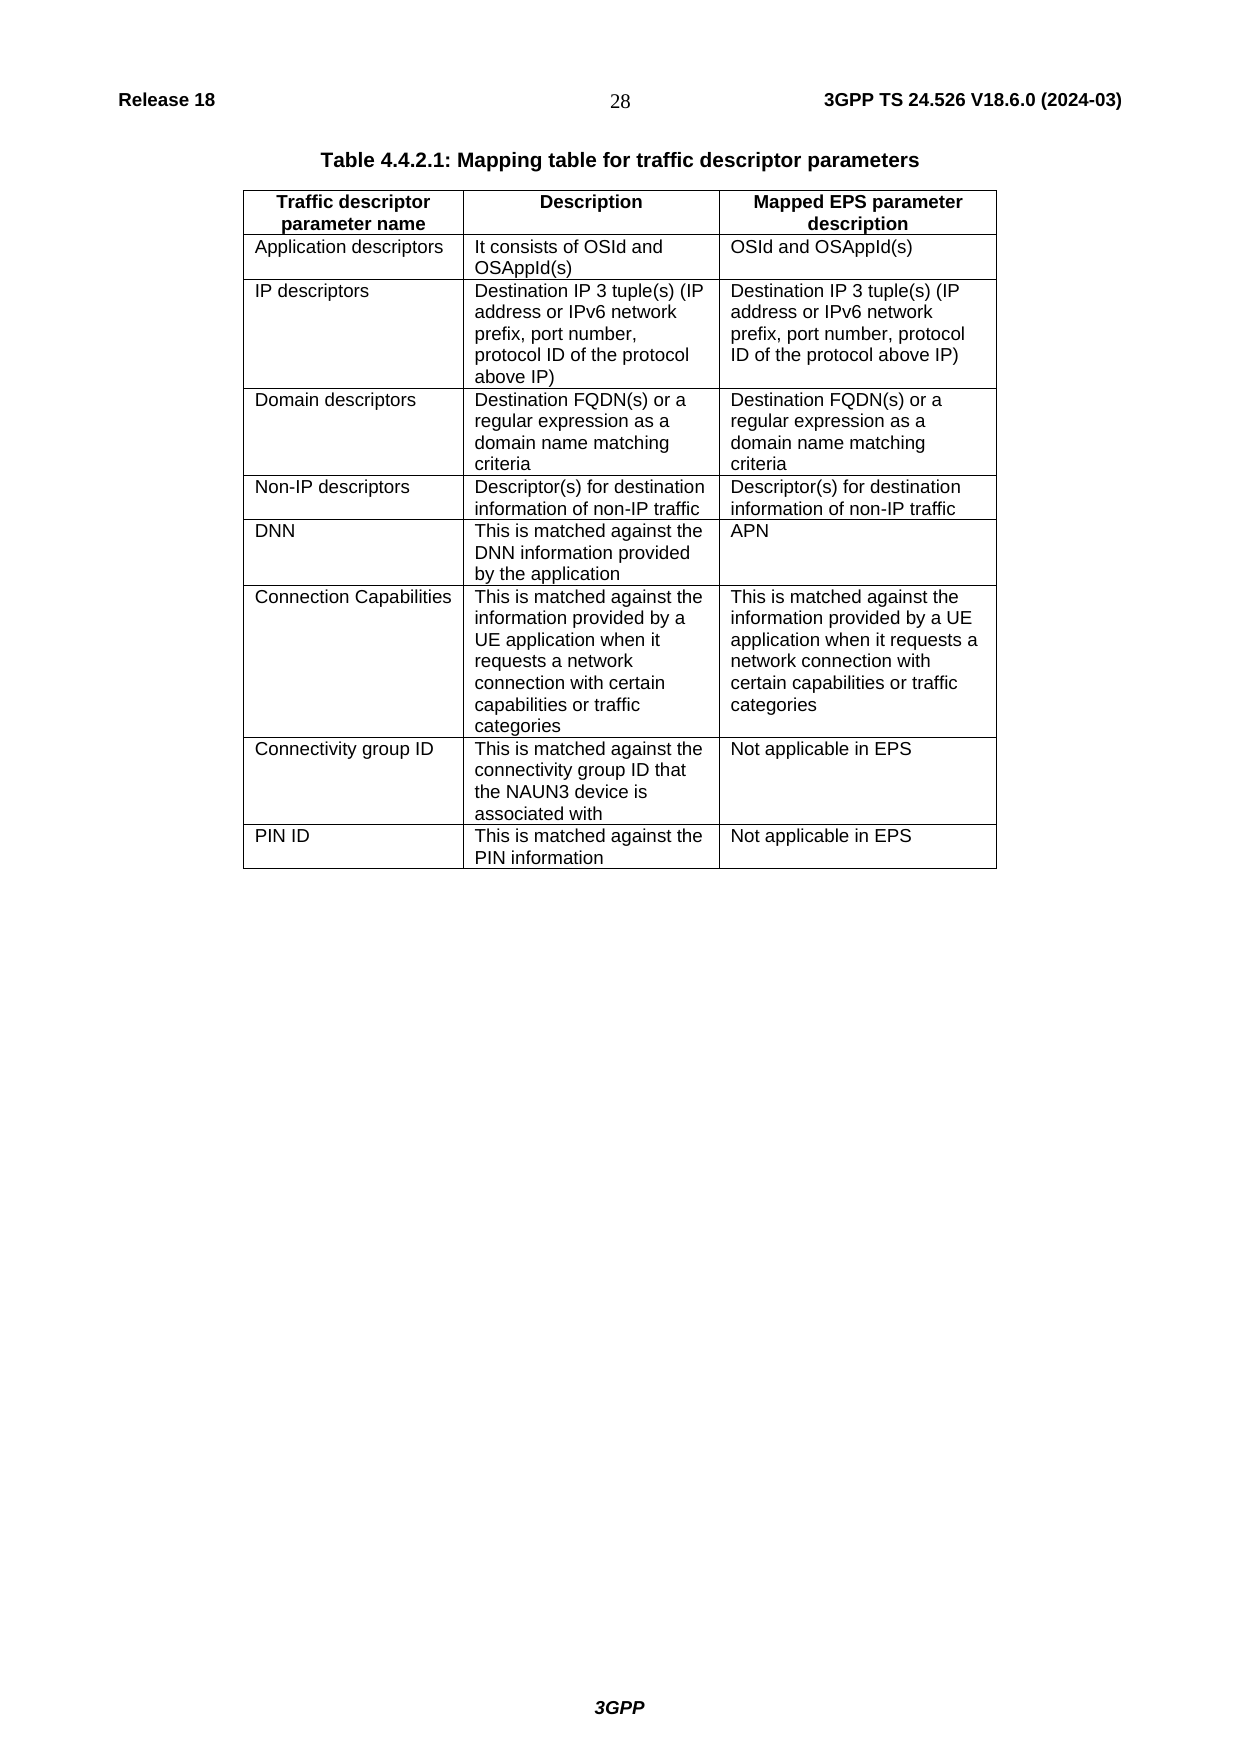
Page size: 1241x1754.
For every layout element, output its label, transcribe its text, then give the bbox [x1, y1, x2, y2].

table_cell This is matched against the information provided by a UE application when it requests a network connection with certain capabilities or traffic categories [720, 586, 996, 737]
table_header Mapped EPS parameter description [720, 191, 996, 234]
table_cell Destination FQDN(s) or a regular expression as a domain name matching criteria [464, 389, 719, 475]
table_cell This is matched against the PIN information [464, 825, 719, 868]
table_cell Descriptor(s) for destination information of non-IP traffic [464, 476, 719, 519]
table_cell PIN ID [244, 825, 463, 868]
table_header Traffic descriptor parameter name [244, 191, 463, 234]
table_cell OSId and OSAppId(s) [720, 235, 996, 278]
table_cell Connection Capabilities [244, 586, 463, 737]
table_cell IP descriptors [244, 280, 463, 387]
table_cell DNN [244, 520, 463, 584]
table_cell Not applicable in EPS [720, 738, 996, 824]
table_cell Application descriptors [244, 235, 463, 278]
table_cell Destination IP 3 tuple(s) (IP address or IPv6 network prefix, port number, protocol ID of the protocol above IP) [720, 280, 996, 387]
table_header Description [464, 191, 719, 234]
table_cell Non-IP descriptors [244, 476, 463, 519]
table_cell This is matched against the DNN information provided by the application [464, 520, 719, 584]
table_cell Connectivity group ID [244, 738, 463, 824]
table_cell Destination IP 3 tuple(s) (IP address or IPv6 network prefix, port number, protocol ID of the protocol above IP) [464, 280, 719, 387]
table_cell This is matched against the information provided by a UE application when it requests a network connection with certain capabilities or traffic categories [464, 586, 719, 737]
table_cell This is matched against the connectivity group ID that the NAUN3 device is associated with [464, 738, 719, 824]
table_cell Descriptor(s) for destination information of non-IP traffic [720, 476, 996, 519]
table_cell It consists of OSId and OSAppId(s) [464, 235, 719, 278]
table_cell APN [720, 520, 996, 584]
table_cell Destination FQDN(s) or a regular expression as a domain name matching criteria [720, 389, 996, 475]
table_cell Domain descriptors [244, 389, 463, 475]
text Table 4.4.2.1: Mapping table for traffic descriptor parameters [118, 147, 1122, 171]
table_cell Not applicable in EPS [720, 825, 996, 868]
